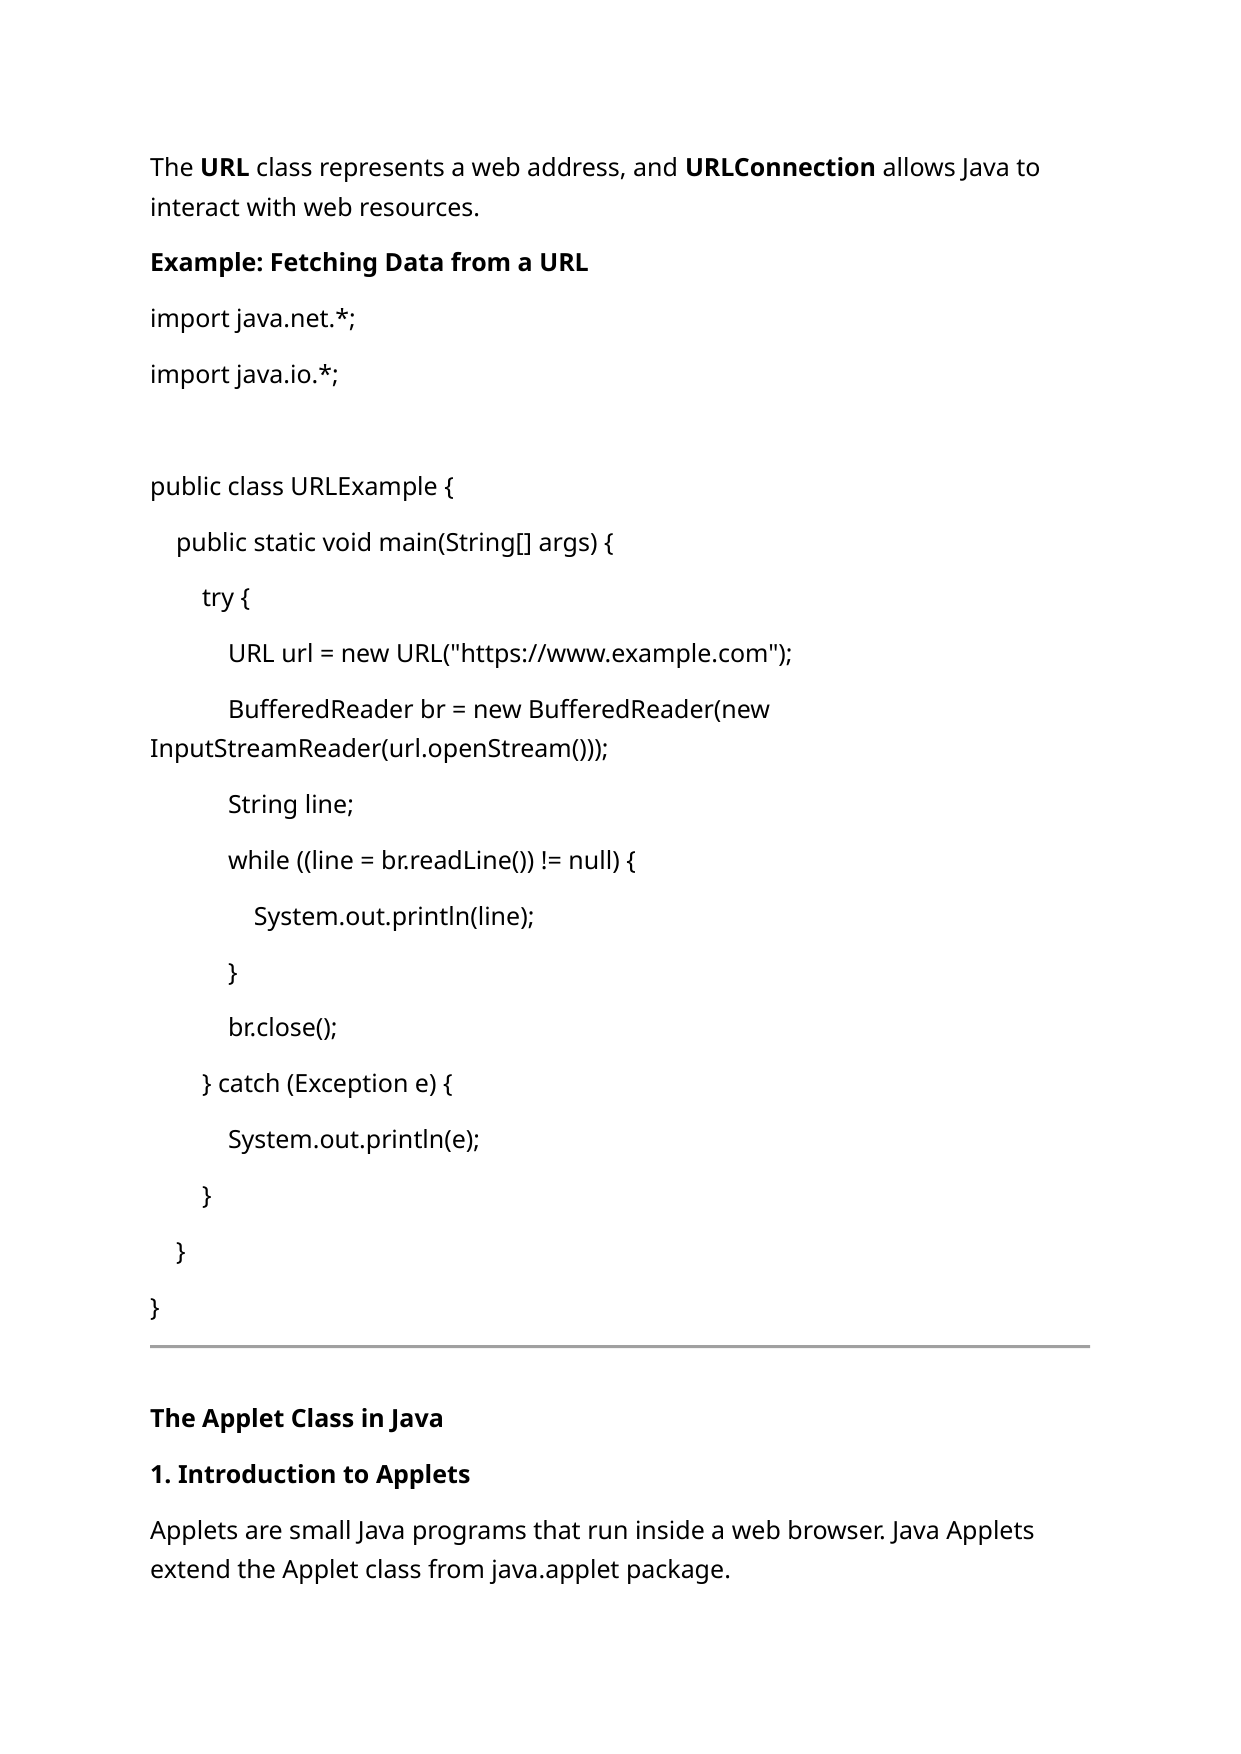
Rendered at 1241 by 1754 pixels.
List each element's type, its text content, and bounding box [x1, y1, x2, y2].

text public static void main(String[] args) { [150, 524, 1090, 558]
text try { [150, 580, 1090, 614]
text } [150, 1233, 1090, 1267]
text 1. Introduction to Applets [150, 1457, 1090, 1491]
text System.out.println(e); [150, 1122, 1090, 1156]
text The Applet Class in Java [150, 1401, 1090, 1435]
text System.out.println(line); [150, 898, 1090, 932]
text Example: Fetching Data from a URL [150, 245, 1090, 279]
text } [150, 954, 1090, 988]
text import java.net.*; [150, 301, 1090, 335]
text String line; [150, 787, 1090, 821]
text while ((line = br.readLine()) != null) { [150, 842, 1090, 877]
text } [150, 1289, 1090, 1323]
text BufferedReader br = new BufferedReader(new InputStreamReader(url.openStream())); [150, 692, 1090, 765]
text Applets are small Java programs that run inside a web browser. Java Applets extend the Applet class from java.applet package. [150, 1512, 1090, 1586]
text import java.io.*; [150, 357, 1090, 391]
text URL url = new URL("https://www.example.com"); [150, 636, 1090, 670]
text public class URLExample { [150, 468, 1090, 502]
text } [150, 1177, 1090, 1212]
text The URL class represents a web address, and URLConnection allows Java to interact with web resources. [150, 150, 1090, 223]
text br.close(); [150, 1010, 1090, 1044]
text } catch (Exception e) { [150, 1066, 1090, 1100]
